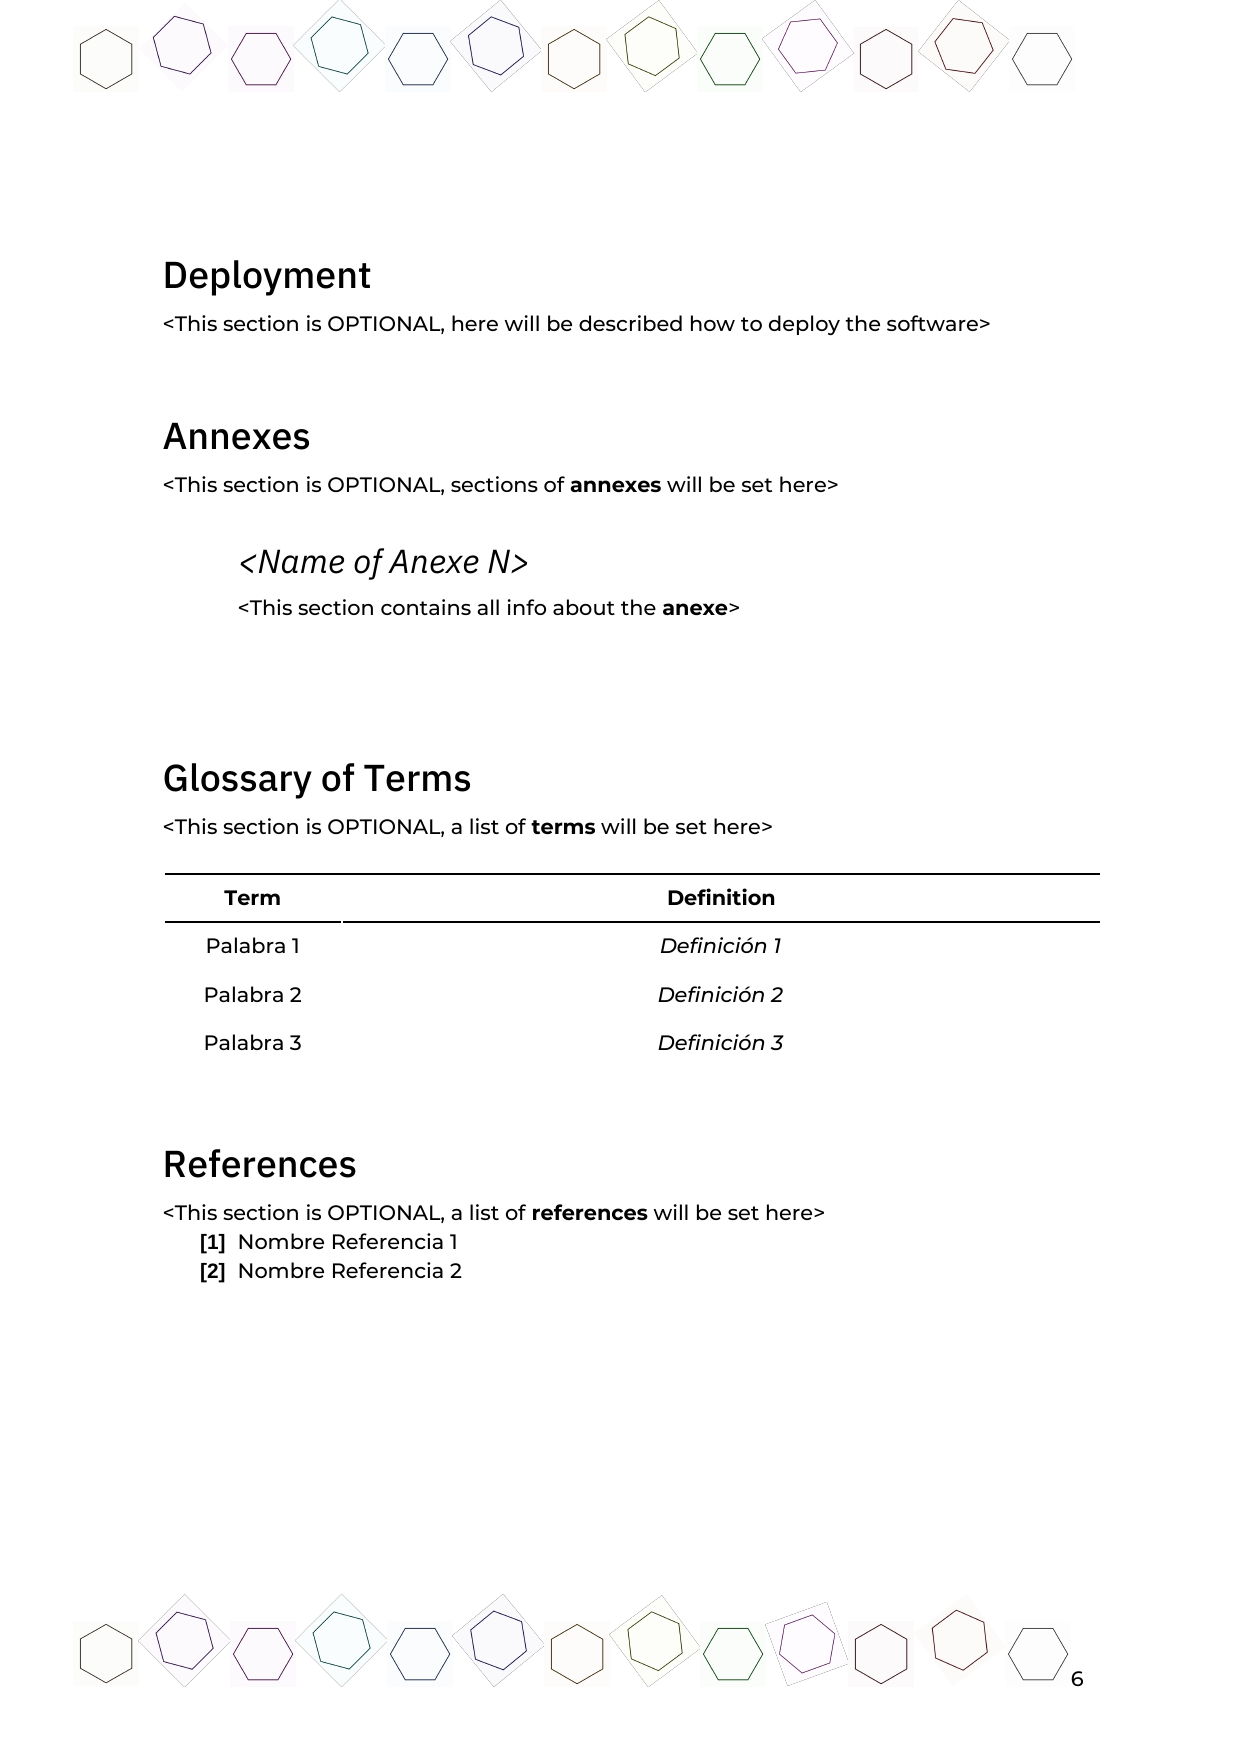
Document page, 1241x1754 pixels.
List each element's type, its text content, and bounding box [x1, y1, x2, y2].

subtitle Annexes [162, 411, 1196, 460]
table_cell Definición 2 [343, 972, 1100, 1018]
text <This section contains all info about the anexe> [162, 595, 1196, 620]
table_header Term [165, 875, 341, 921]
text <This section is OPTIONAL, a list of terms will be set here> [162, 814, 1196, 840]
table_cell Palabra 2 [165, 972, 341, 1018]
table_cell Palabra 3 [165, 1020, 341, 1066]
picture [73, 1594, 1071, 1687]
table_header Definition [343, 875, 1100, 921]
text <This section is OPTIONAL, sections of annexes will be set here> [162, 472, 1196, 498]
subtitle Glossary of Terms [162, 753, 1196, 802]
subtitle Deployment [162, 250, 1196, 299]
subtitle <Name of Anexe N> [162, 539, 1196, 582]
table_cell Palabra 1 [165, 923, 341, 969]
text <This section is OPTIONAL, here will be described how to deploy the software> [162, 311, 1196, 337]
list Nombre Referencia 1 [200, 1229, 1196, 1255]
text <This section is OPTIONAL, a list of references will be set here> [162, 1200, 1196, 1226]
subtitle References [162, 1139, 1196, 1188]
table_cell Definición 1 [343, 923, 1100, 969]
table_cell Definición 3 [343, 1020, 1100, 1066]
list Nombre Referencia 2 [200, 1259, 1196, 1284]
picture [73, 0, 1075, 92]
